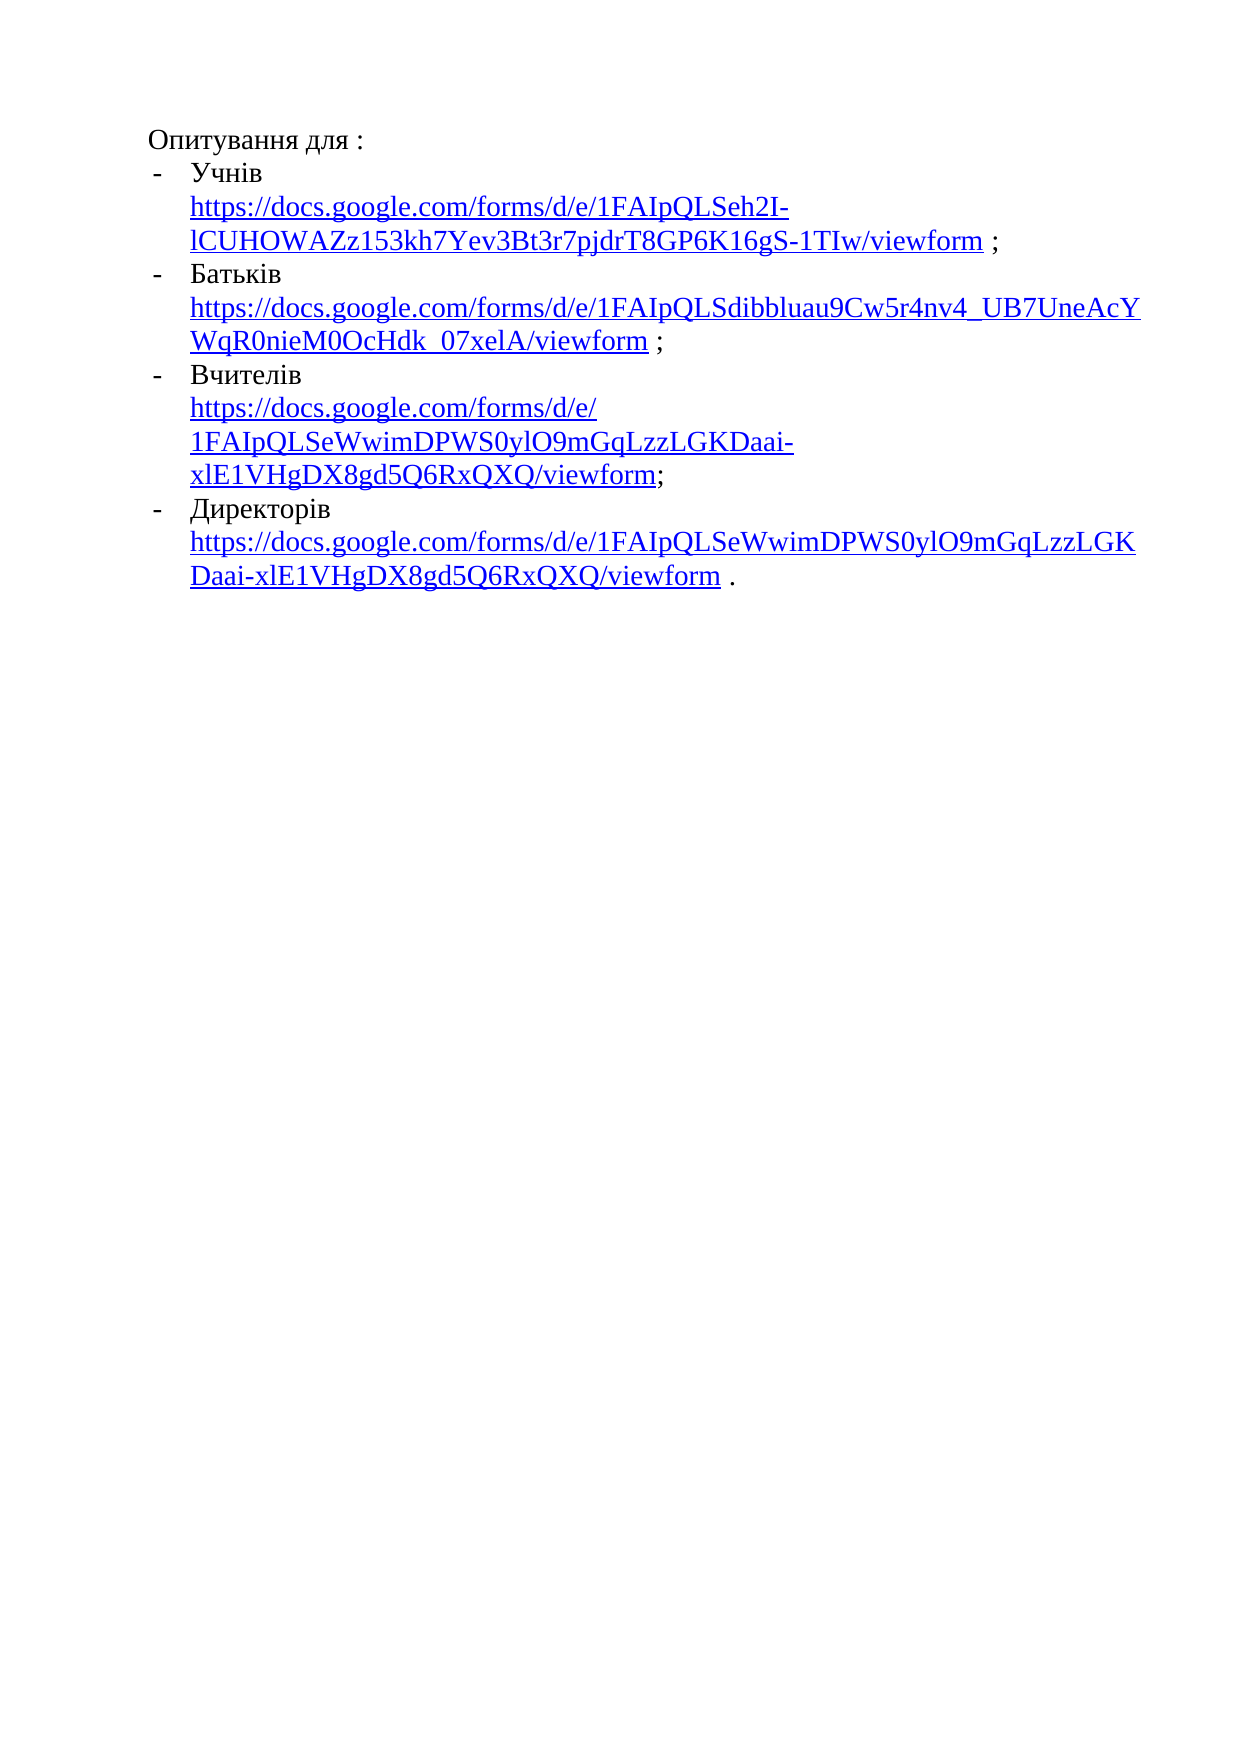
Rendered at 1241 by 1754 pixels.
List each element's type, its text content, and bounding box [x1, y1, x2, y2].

list https://docs.google.com/forms/d/e/1FAIpQLSeh2I-lCUHOWAZz153kh7Yev3Bt3r7pjdrT8GP6K16gS-1TIw/viewform ; [190, 189, 1152, 256]
list Учнів [152, 156, 1152, 189]
list Директорів https://docs.google.com/forms/d/e/1FAIpQLSeWwimDPWS0ylO9mGqLzzLGKDaai-xlE1VHgDX8gd5Q6RxQXQ/viewform . [152, 491, 1152, 592]
list https://docs.google.com/forms/d/e/1FAIpQLSeWwimDPWS0ylO9mGqLzzLGKDaai-xlE1VHgDX8gd5Q6RxQXQ/viewform; [190, 390, 1152, 491]
text Опитування для : [148, 122, 1152, 156]
list Батьків https://docs.google.com/forms/d/e/1FAIpQLSdibbluau9Cw5r4nv4_UB7UneAcYWqR0nieM0OcHdk_07xelA/viewform ; [152, 256, 1152, 357]
list Вчителів [152, 357, 1152, 390]
